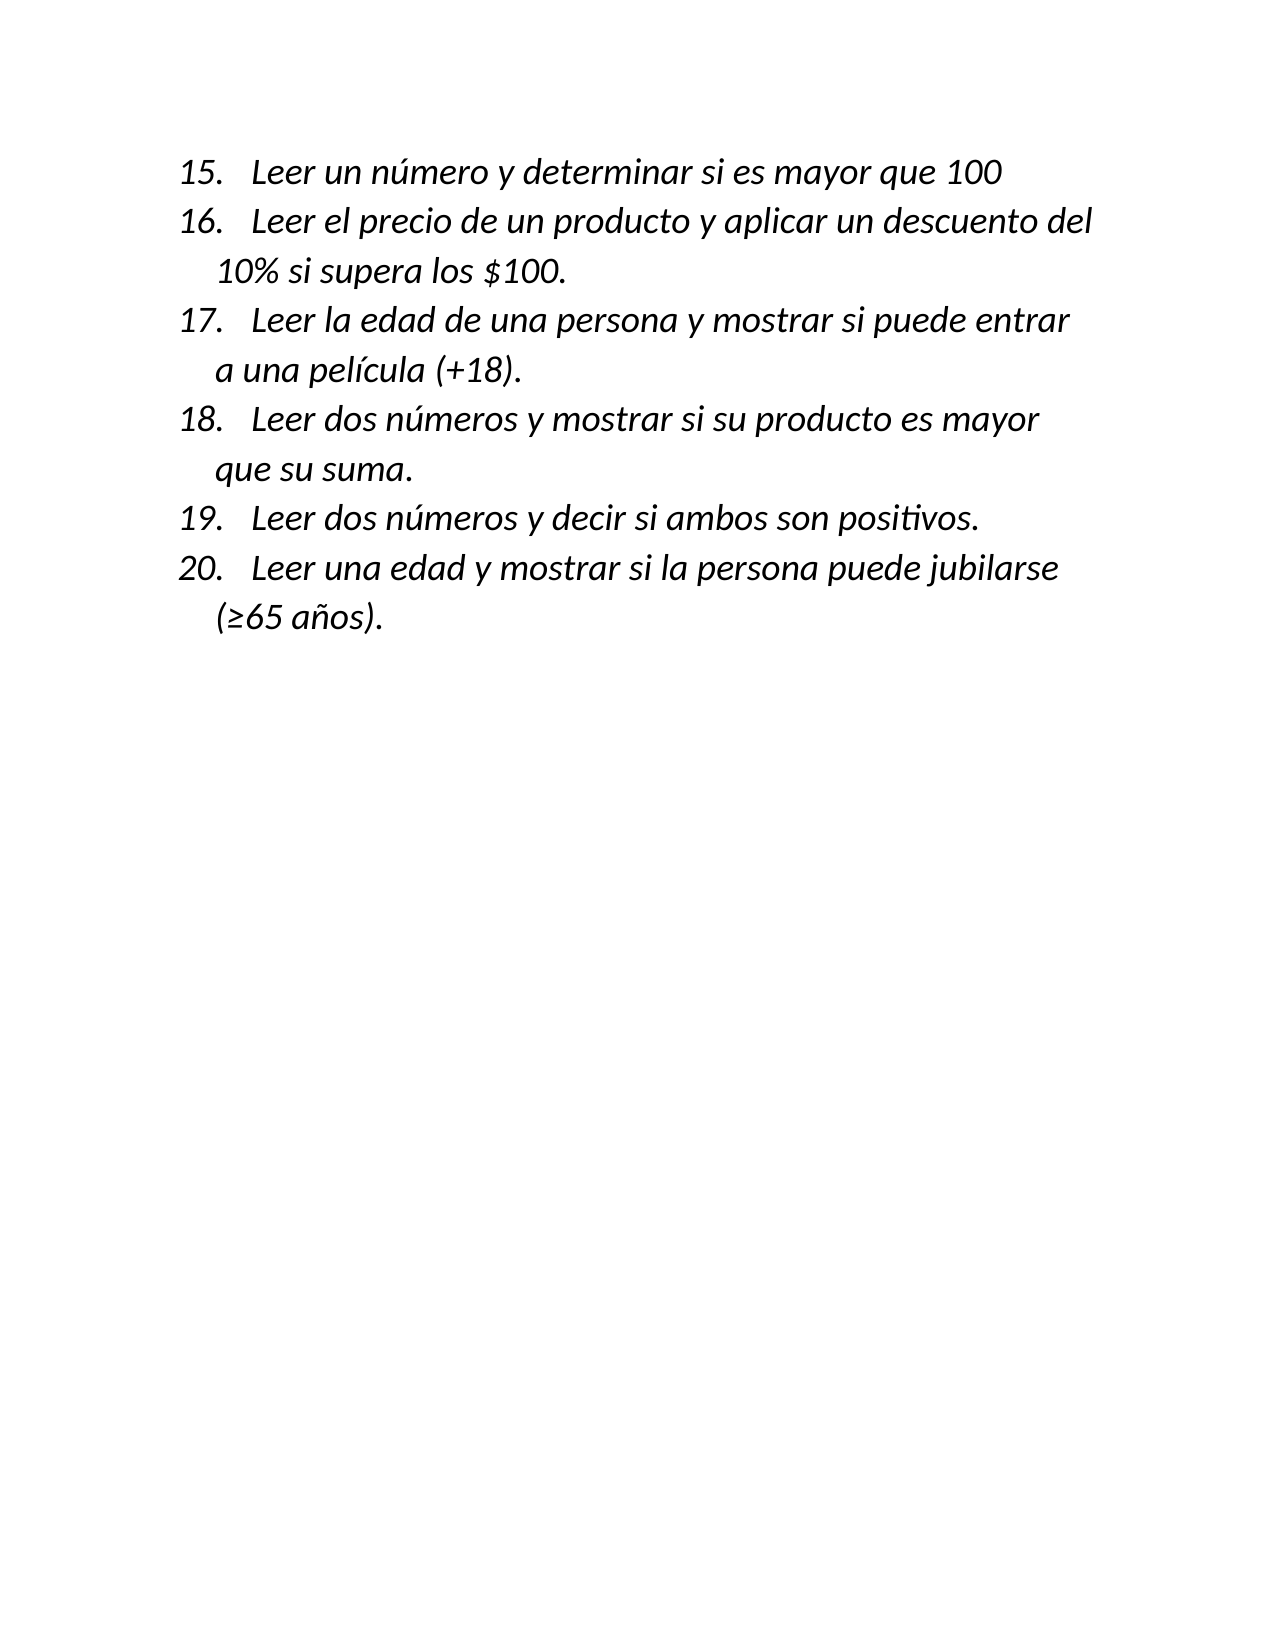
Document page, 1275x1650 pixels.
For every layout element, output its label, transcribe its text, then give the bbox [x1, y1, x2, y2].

list Leer una edad y mostrar si la persona puede jubilarse (≥65 años). [177, 543, 1098, 639]
list Leer la edad de una persona y mostrar si puede entrar a una película (+18). [177, 296, 1098, 391]
list Leer dos números y mostrar si su producto es mayor que su suma. [177, 395, 1098, 490]
list Leer el precio de un producto y aplicar un descuento del 10% si supera los $100. [177, 197, 1098, 292]
list Leer un número y determinar si es mayor que 100 [177, 148, 1098, 193]
list Leer dos números y decir si ambos son positivos. [177, 494, 1098, 540]
